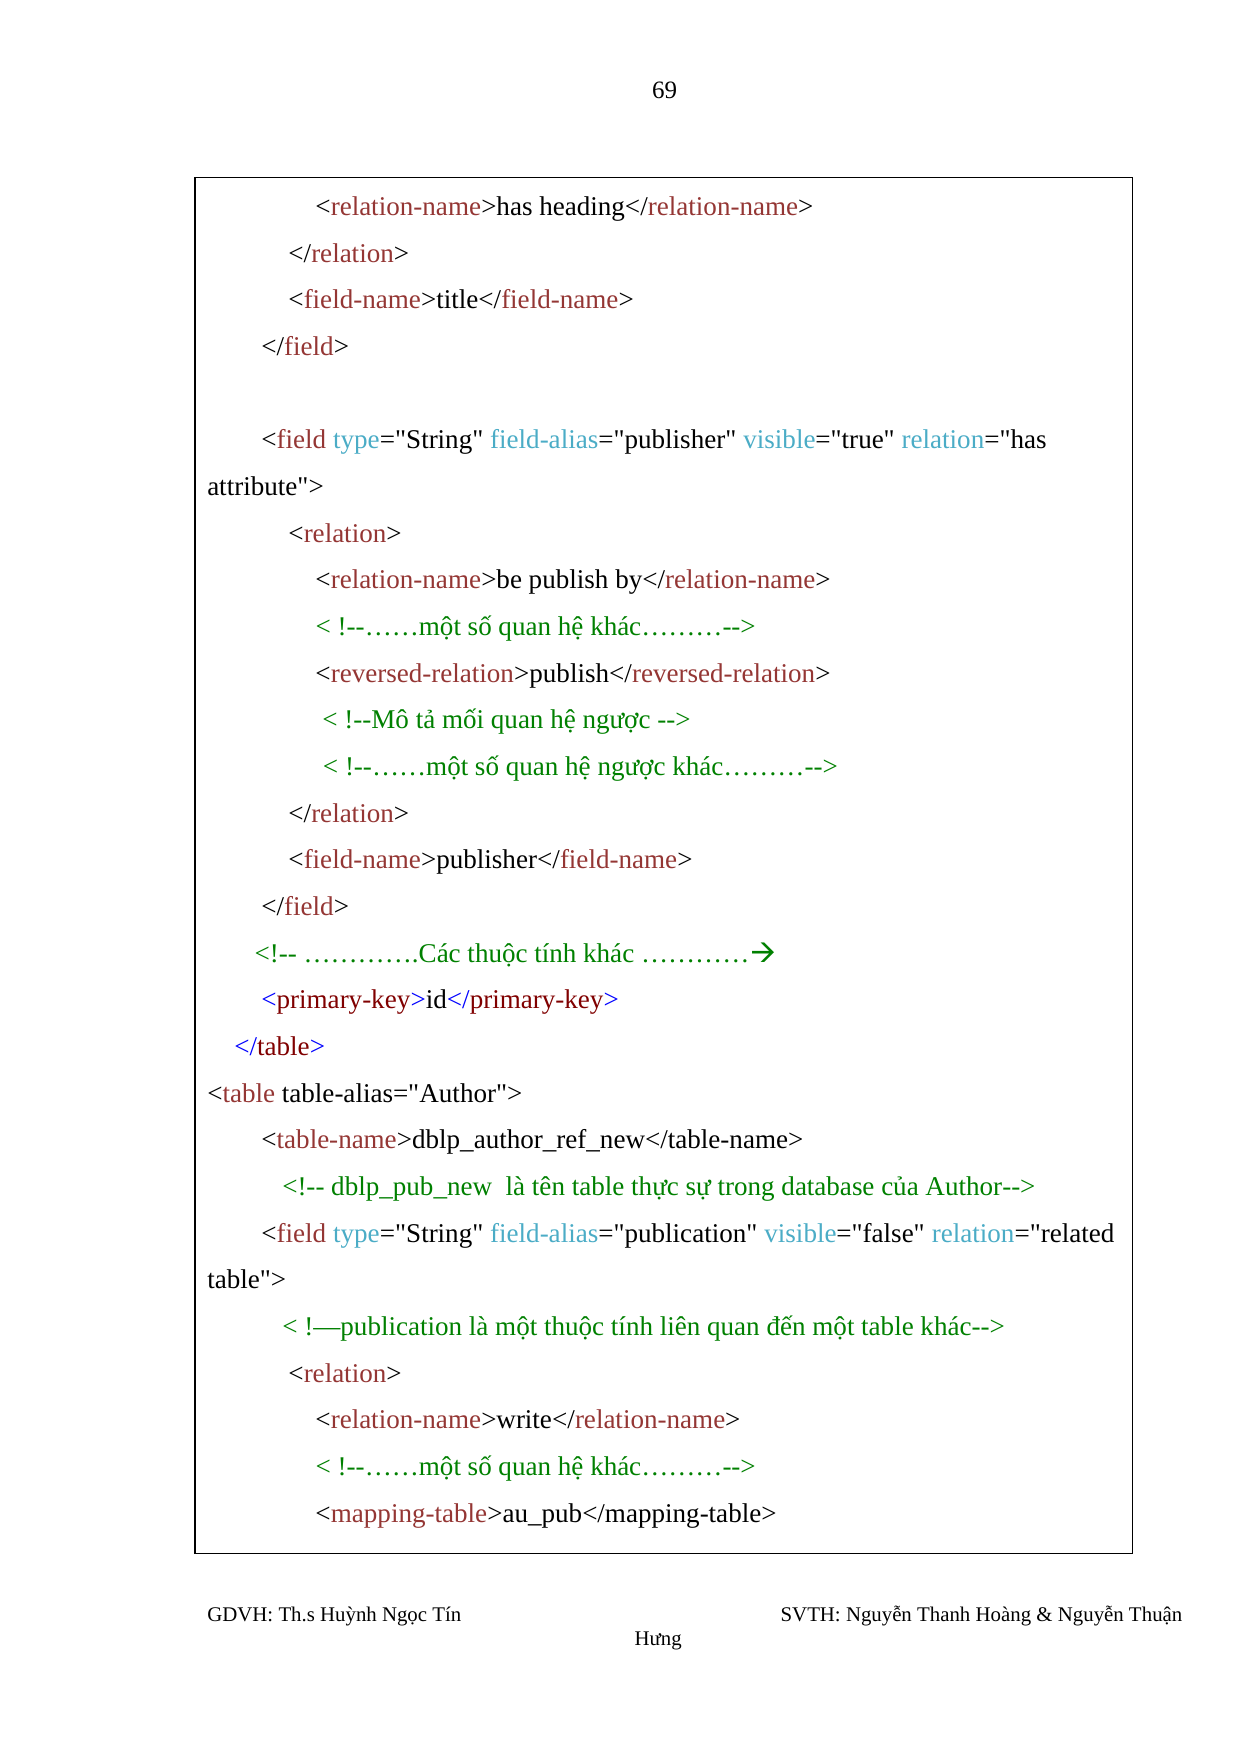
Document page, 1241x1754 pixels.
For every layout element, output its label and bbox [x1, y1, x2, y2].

table_header [196, 178, 1132, 1553]
